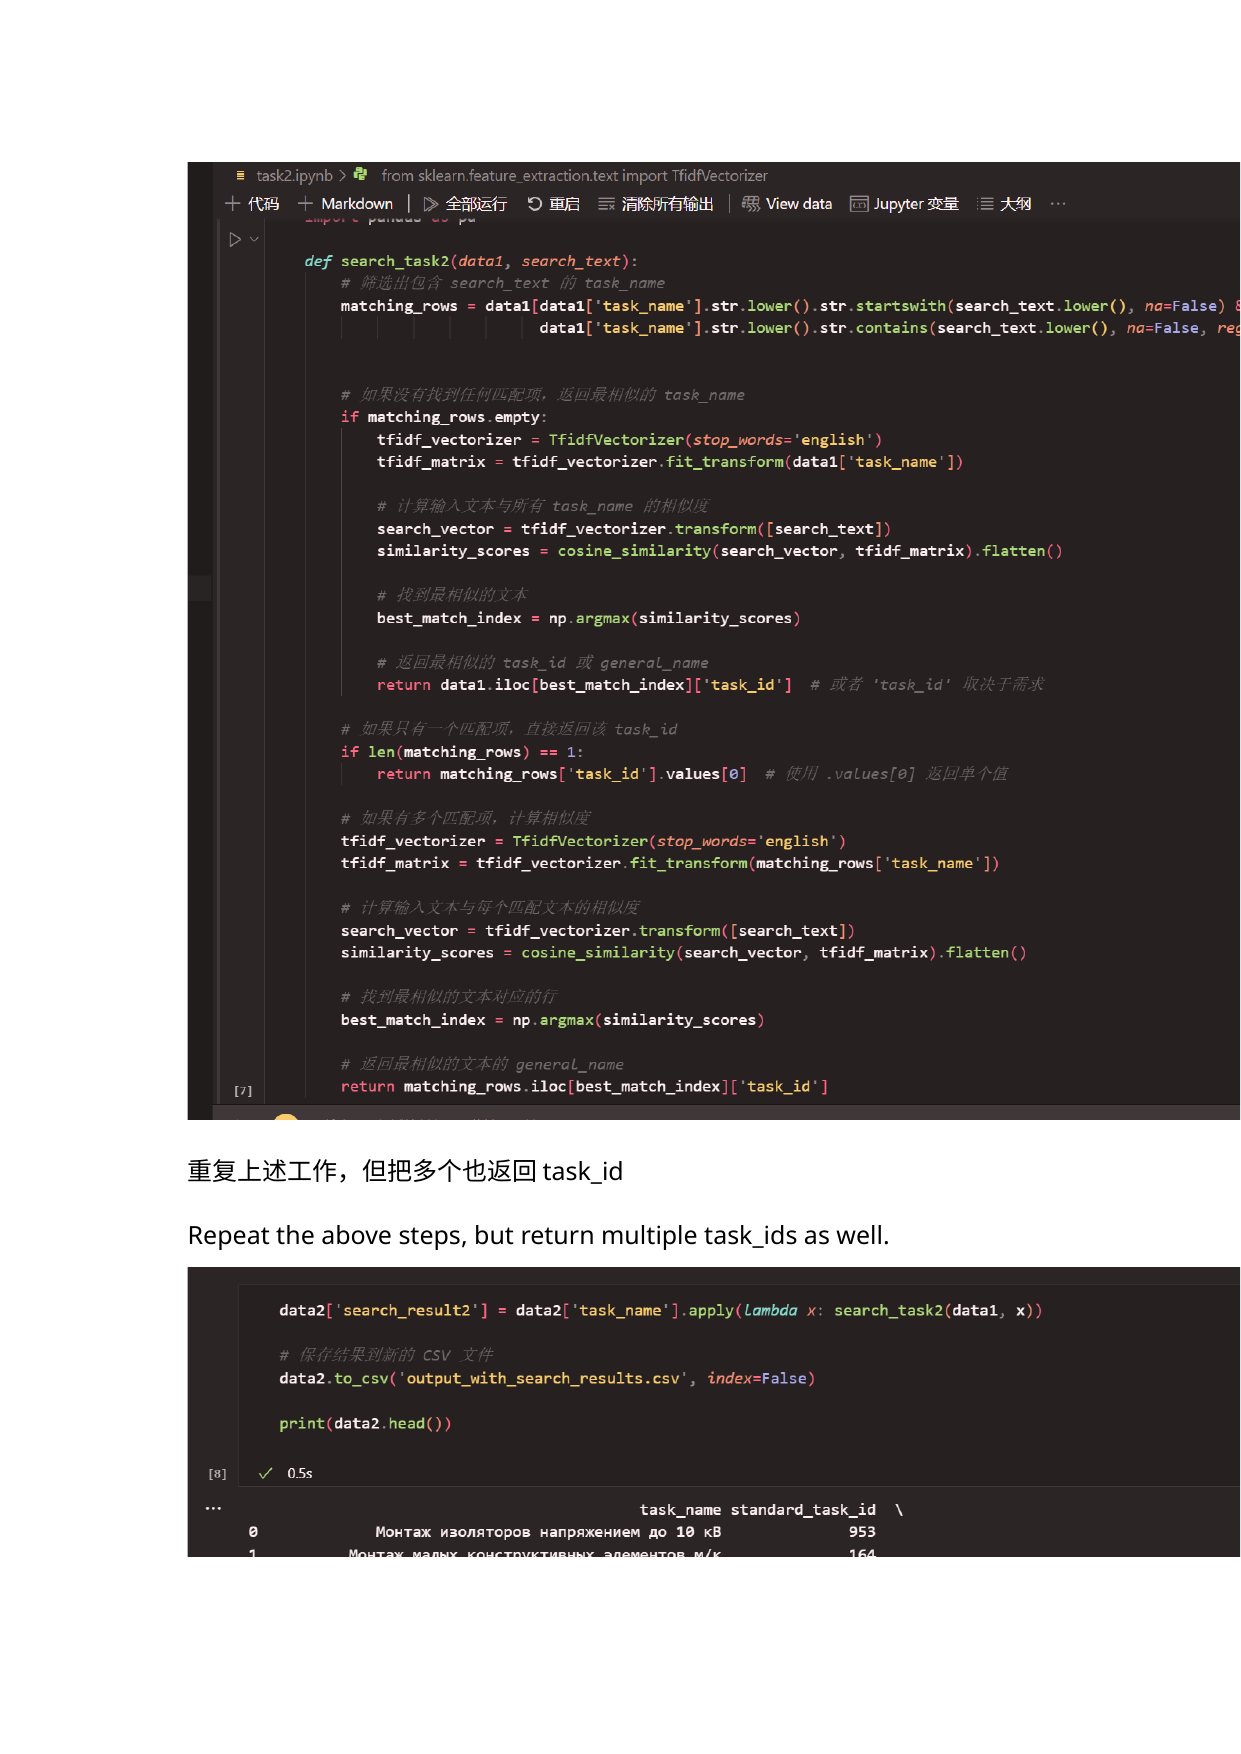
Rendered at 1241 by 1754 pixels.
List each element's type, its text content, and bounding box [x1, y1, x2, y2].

picture [187, 1267, 1241, 1557]
list Repeat the above steps, but return multiple task_ids as well. [187, 1202, 1053, 1267]
list 重复上述工作，但把多个也返回task_id [187, 1137, 1053, 1202]
picture [187, 162, 1241, 1120]
